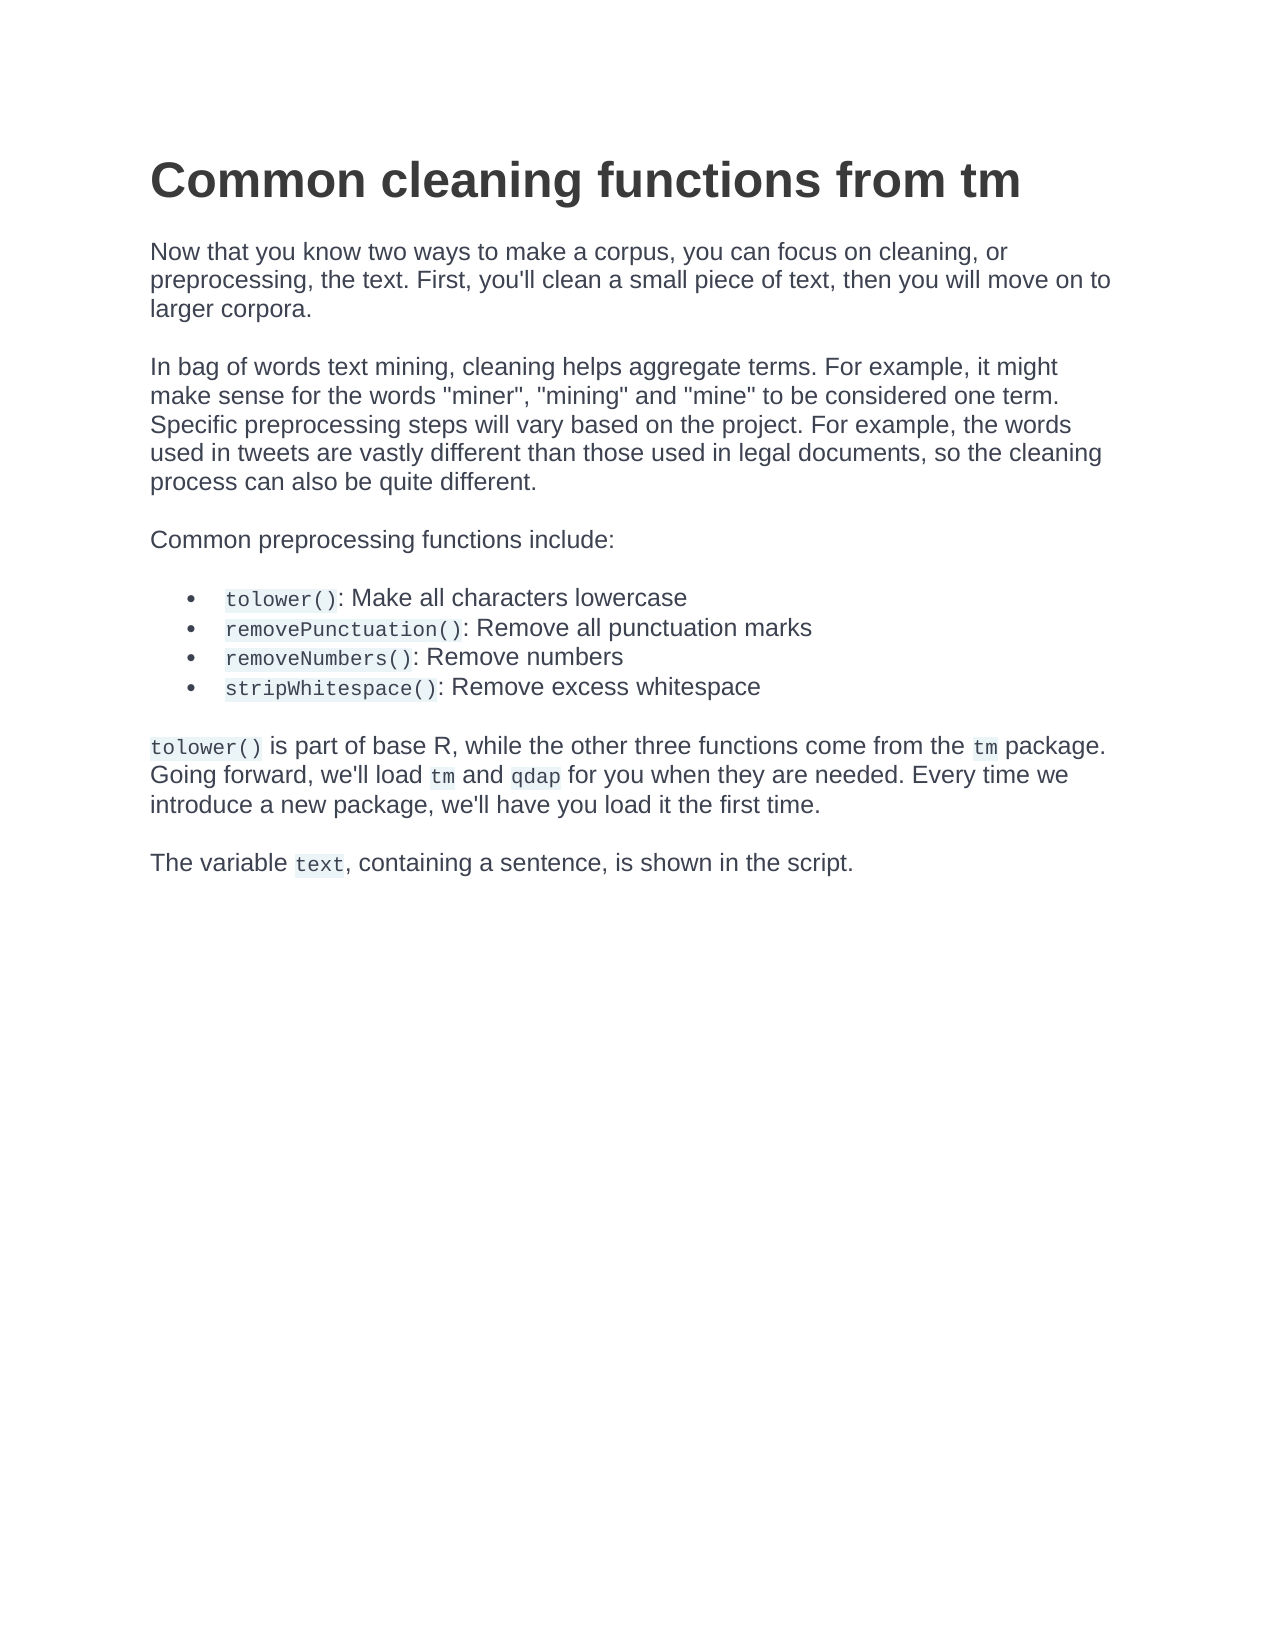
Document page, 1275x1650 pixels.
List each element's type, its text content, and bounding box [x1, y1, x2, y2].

list removePunctuation(): Remove all punctuation marks [187, 613, 1125, 642]
list removeNumbers(): Remove numbers [187, 642, 1125, 672]
text Common preprocessing functions include: [150, 525, 1125, 554]
text The variable text, containing a sentence, is shown in the script. [150, 848, 1125, 878]
text Common cleaning functions from tm [150, 150, 1125, 207]
list tolower(): Make all characters lowercase [187, 583, 1125, 613]
text In bag of words text mining, cleaning helps aggregate terms. For example, it might make sense for the words "miner", "mining" and "mine" to be considered one term. Specific preprocessing steps will vary based on the project. For example, the words used in tweets are vastly different than those used in legal documents, so the cleaning process can also be quite different. [150, 352, 1125, 496]
text tolower() is part of base R, while the other three functions come from the tm package. Going forward, we'll load tm and qdap for you when they are needed. Every time we introduce a new package, we'll have you load it the first time. [150, 731, 1125, 819]
text Now that you know two ways to make a corpus, you can focus on cleaning, or preprocessing, the text. First, you'll clean a small piece of text, then you will move on to larger corpora. [150, 237, 1125, 323]
list stripWhitespace(): Remove excess whitespace [187, 672, 1125, 702]
